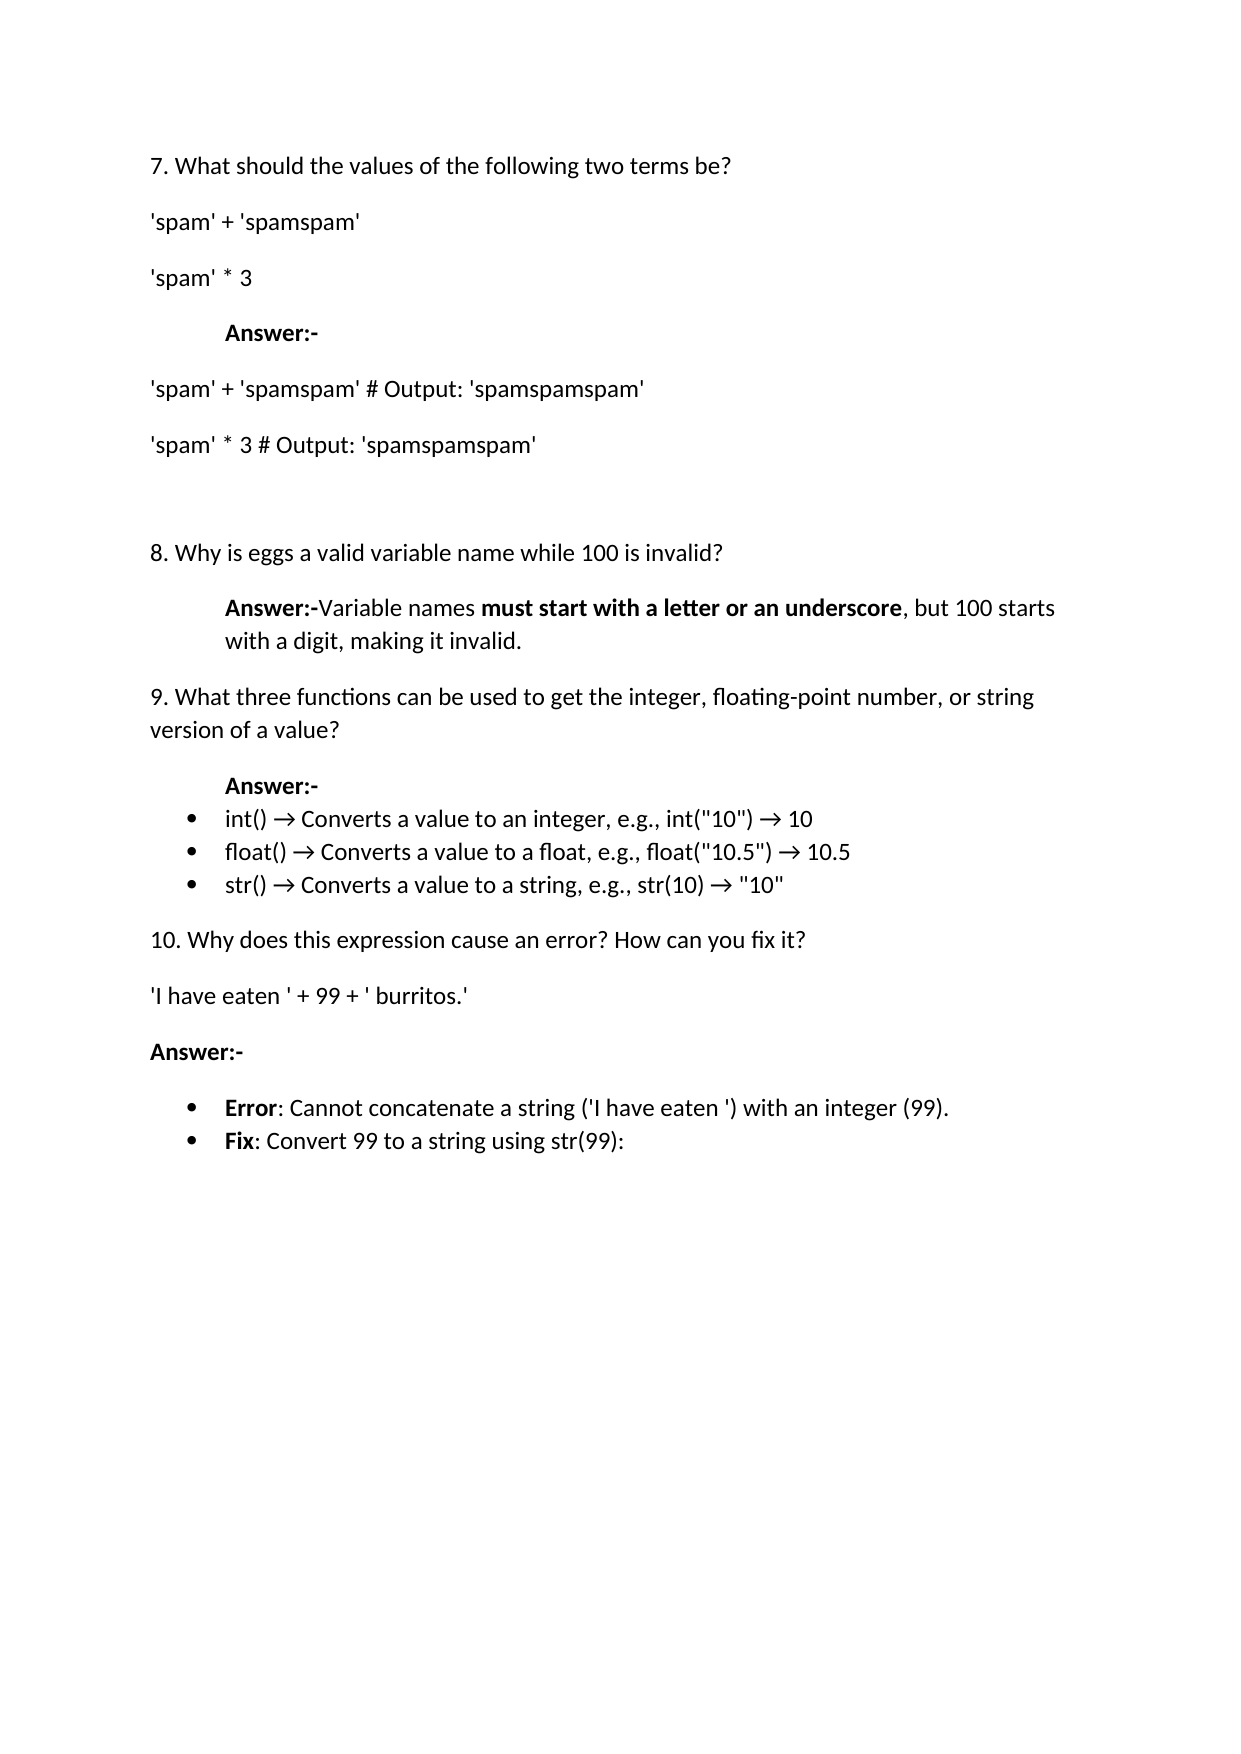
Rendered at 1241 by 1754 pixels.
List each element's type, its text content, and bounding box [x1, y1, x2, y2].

list Fix: Convert 99 to a string using str(99): [187, 1125, 1090, 1156]
text 'spam' + 'spamspam' # Output: 'spamspamspam' [150, 373, 1090, 404]
text 7. What should the values of the following two terms be? [150, 150, 1090, 181]
text 'I have eaten ' + 99 + ' burritos.' [150, 980, 1090, 1011]
list Error: Cannot concatenate a string ('I have eaten ') with an integer (99). [187, 1092, 1090, 1123]
text 'spam' * 3 # Output: 'spamspamspam' [150, 429, 1090, 460]
text Answer:- [150, 1036, 1090, 1067]
text 8. Why is eggs a valid variable name while 100 is invalid? [150, 537, 1090, 567]
text 10. Why does this expression cause an error? How can you fix it? [150, 924, 1090, 955]
text 'spam' + 'spamspam' [150, 206, 1090, 236]
list str() → Converts a value to a string, e.g., str(10) → "10" [187, 869, 1090, 899]
list Answer:- [225, 770, 1090, 801]
text 'spam' * 3 [150, 262, 1090, 292]
list int() → Converts a value to an integer, e.g., int("10") → 10 [187, 803, 1090, 833]
text 9. What three functions can be used to get the integer, floating-point number, or string version of a value? [150, 681, 1090, 745]
list float() → Converts a value to a float, e.g., float("10.5") → 10.5 [187, 836, 1090, 866]
list Answer:-Variable names must start with a letter or an underscore, but 100 starts with a digit, making it invalid. [225, 592, 1090, 656]
list Answer:- [225, 317, 1090, 348]
